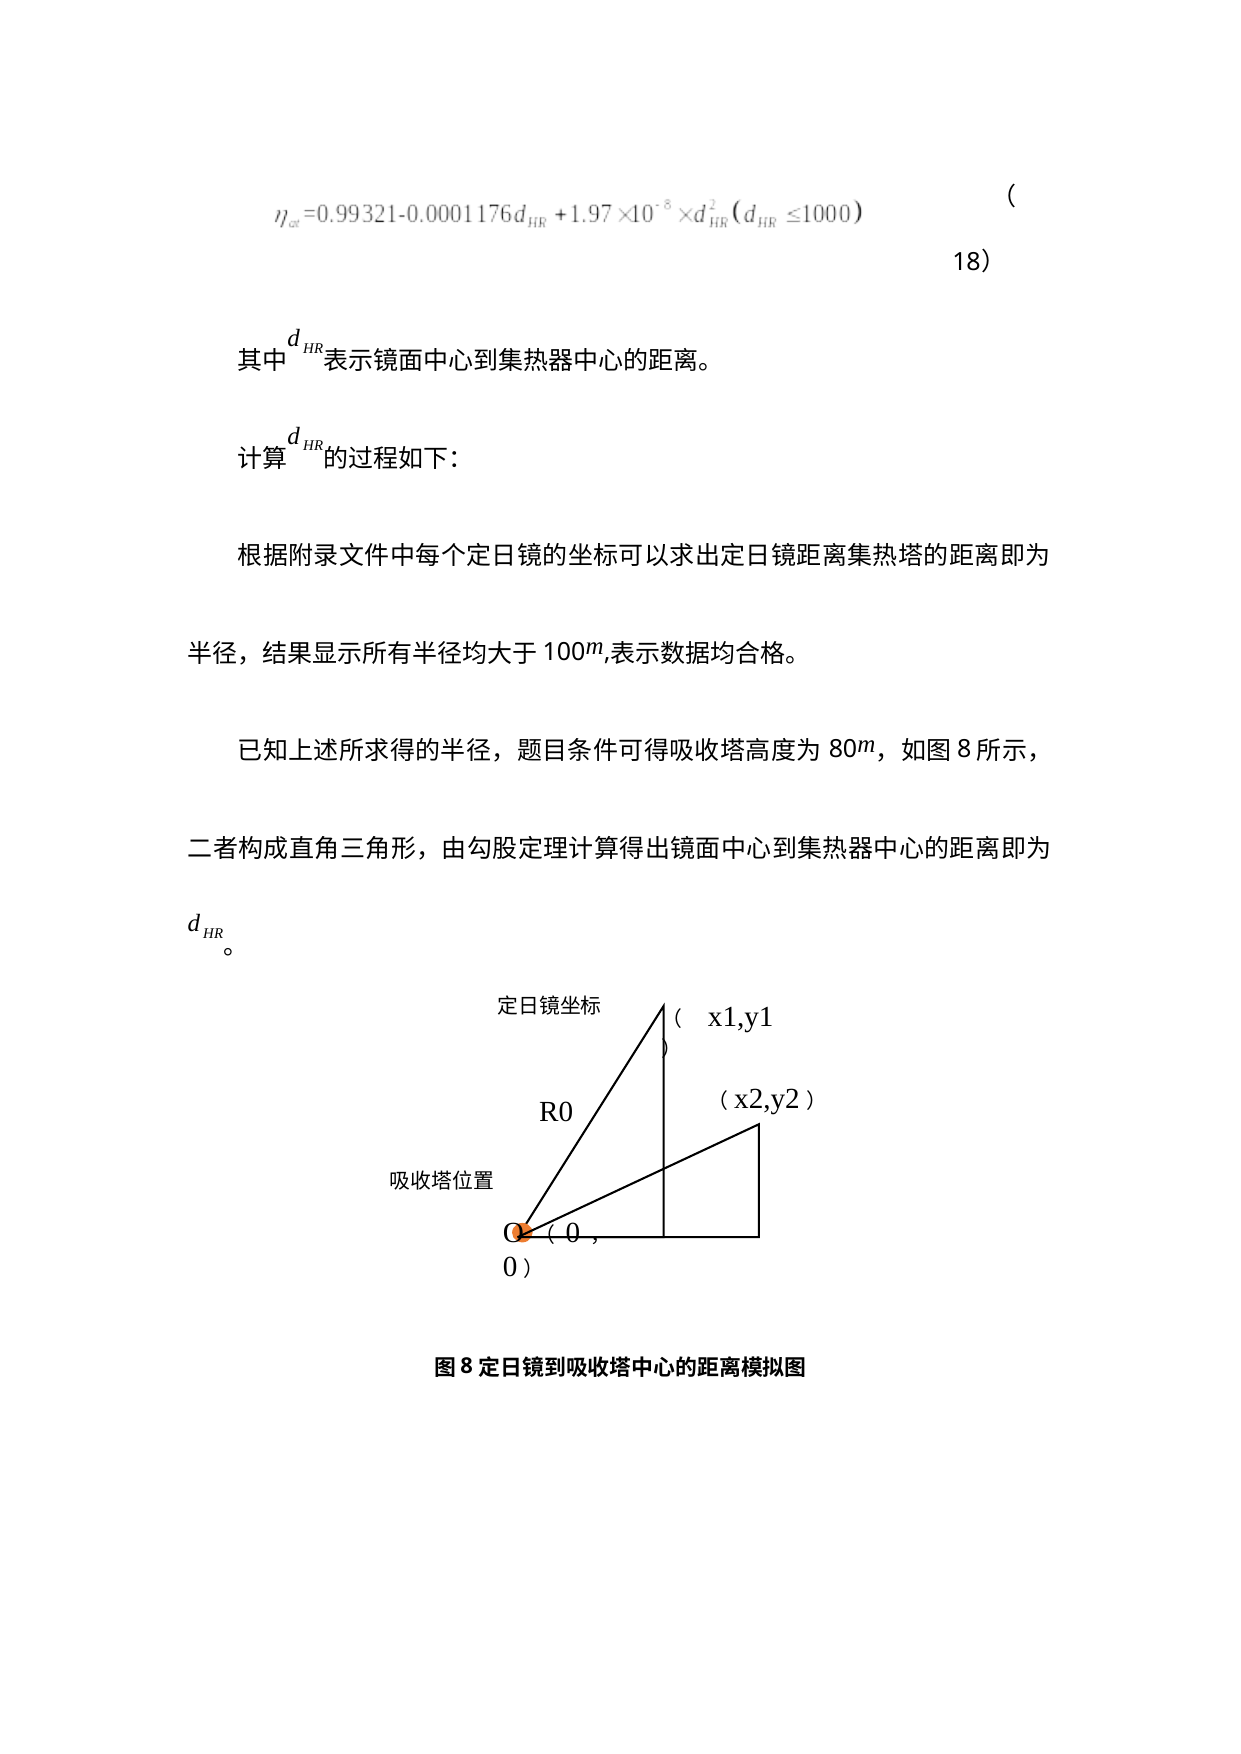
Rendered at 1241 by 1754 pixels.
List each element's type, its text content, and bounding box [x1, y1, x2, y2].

text 已知上述所求得的半径，题目条件可得吸收塔高度为80m，如图8所示，二者构成直角三角形，由勾股定理计算得出镜面中心到集热器中心的距离即为。 [187, 682, 1053, 974]
text 根据附录文件中每个定日镜的坐标可以求出定日镜距离集热塔的距离即为半径，结果显示所有半径均大于100m,表示数据均合格。 [187, 487, 1053, 682]
text 图8 定日镜到吸收塔中心的距离模拟图 [187, 1299, 1053, 1397]
text 计算的过程如下： [187, 389, 1053, 487]
text 其中表示镜面中心到集热器中心的距离。 [187, 292, 1053, 389]
table_header [188, 162, 905, 292]
table_header （18） [905, 162, 1053, 292]
